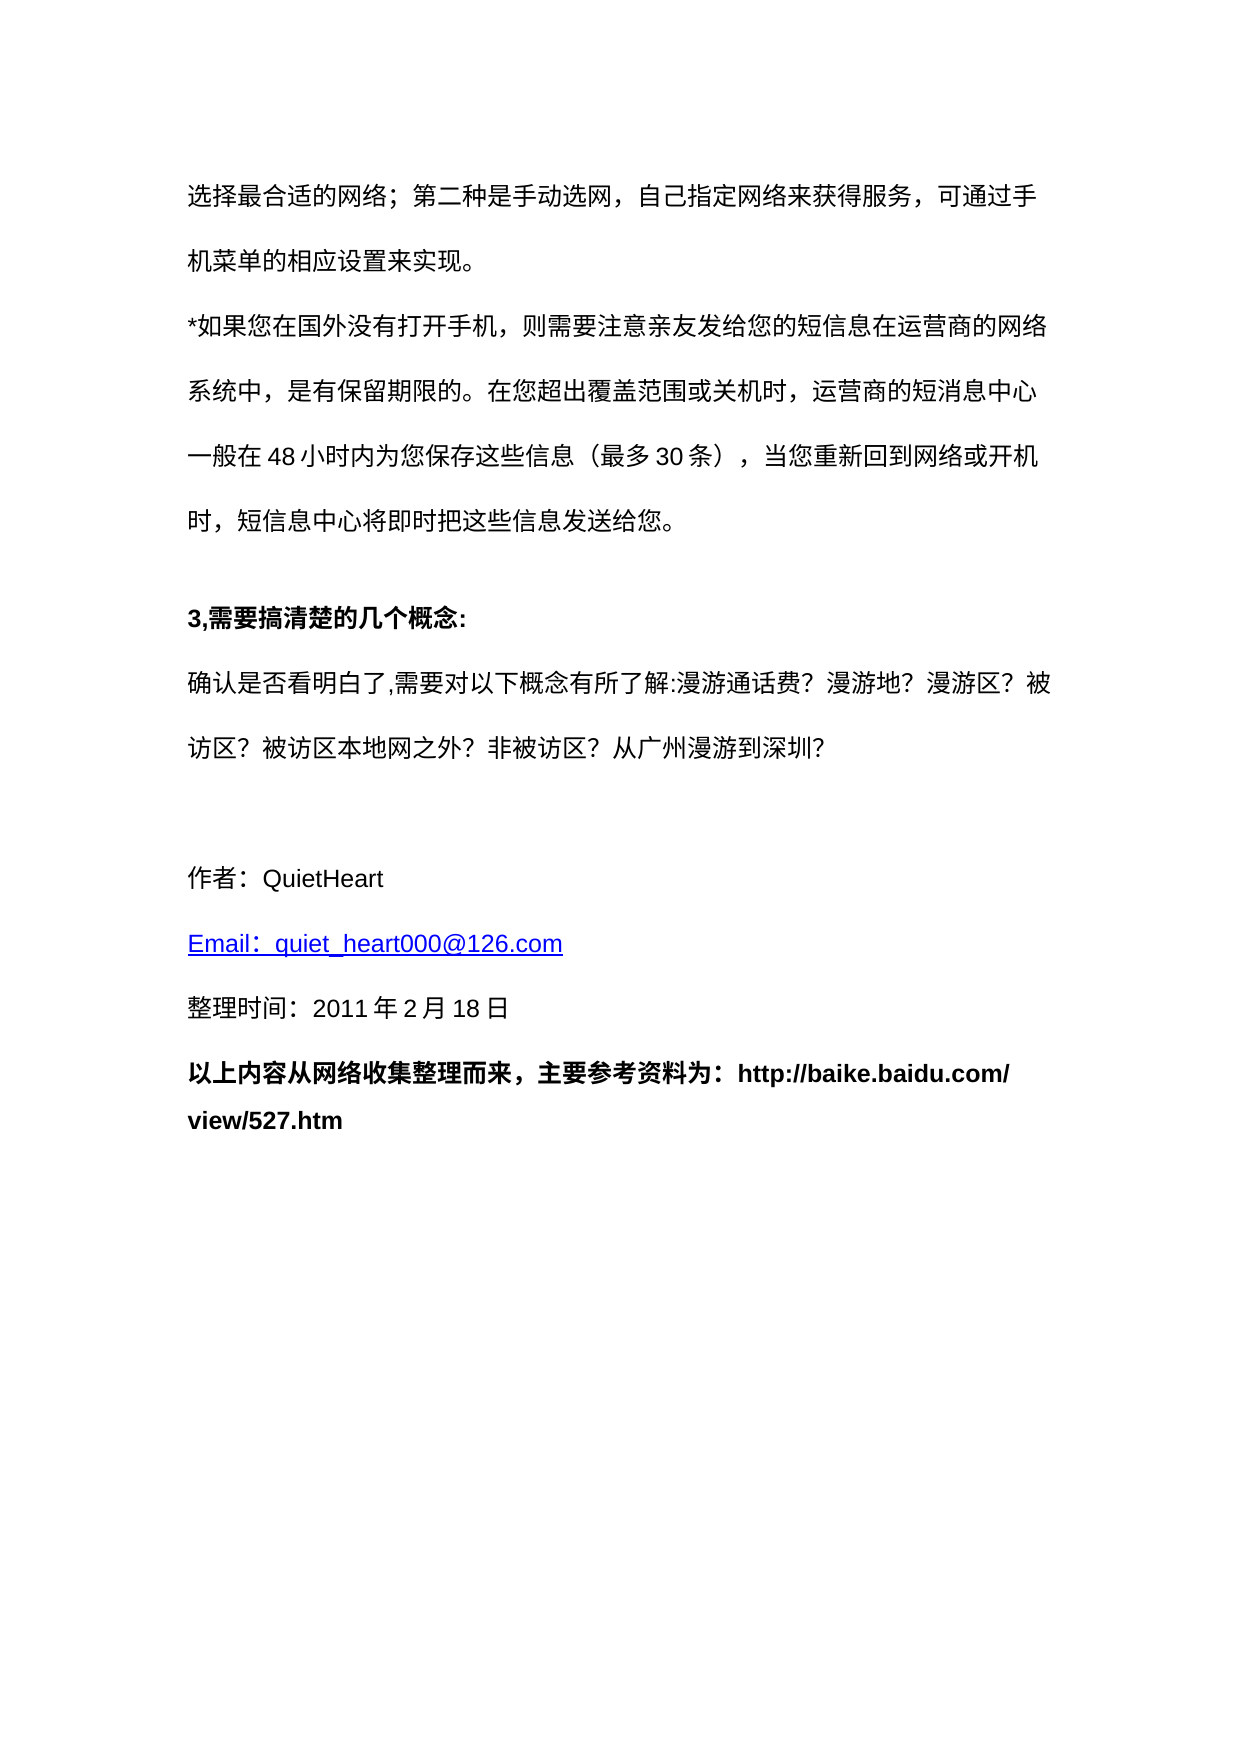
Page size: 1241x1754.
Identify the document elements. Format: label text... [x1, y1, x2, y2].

text 作者：QuietHeart [187, 844, 1053, 909]
text 3,需要搞清楚的几个概念: [187, 584, 1053, 649]
text 整理时间：2011年2月18日 [187, 974, 1053, 1039]
text 确认是否看明白了,需要对以下概念有所了解:漫游通话费？漫游地？漫游区？被访区？被访区本地网之外？非被访区？从广州漫游到深圳？ [187, 649, 1053, 779]
text *如果您在国外没有打开手机，则需要注意亲友发给您的短信息在运营商的网络系统中，是有保留期限的。在您超出覆盖范围或关机时，运营商的短消息中心一般在48小时内为您保存这些信息（最多30条），当您重新回到网络或开机时，短信息中心将即时把这些信息发送给您。 [187, 292, 1053, 552]
text 以上内容从网络收集整理而来，主要参考资料为：http://baike.baidu.com/view/527.htm [187, 1039, 1053, 1137]
text Email：quiet_heart000@126.com [187, 909, 1053, 974]
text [187, 162, 1053, 292]
